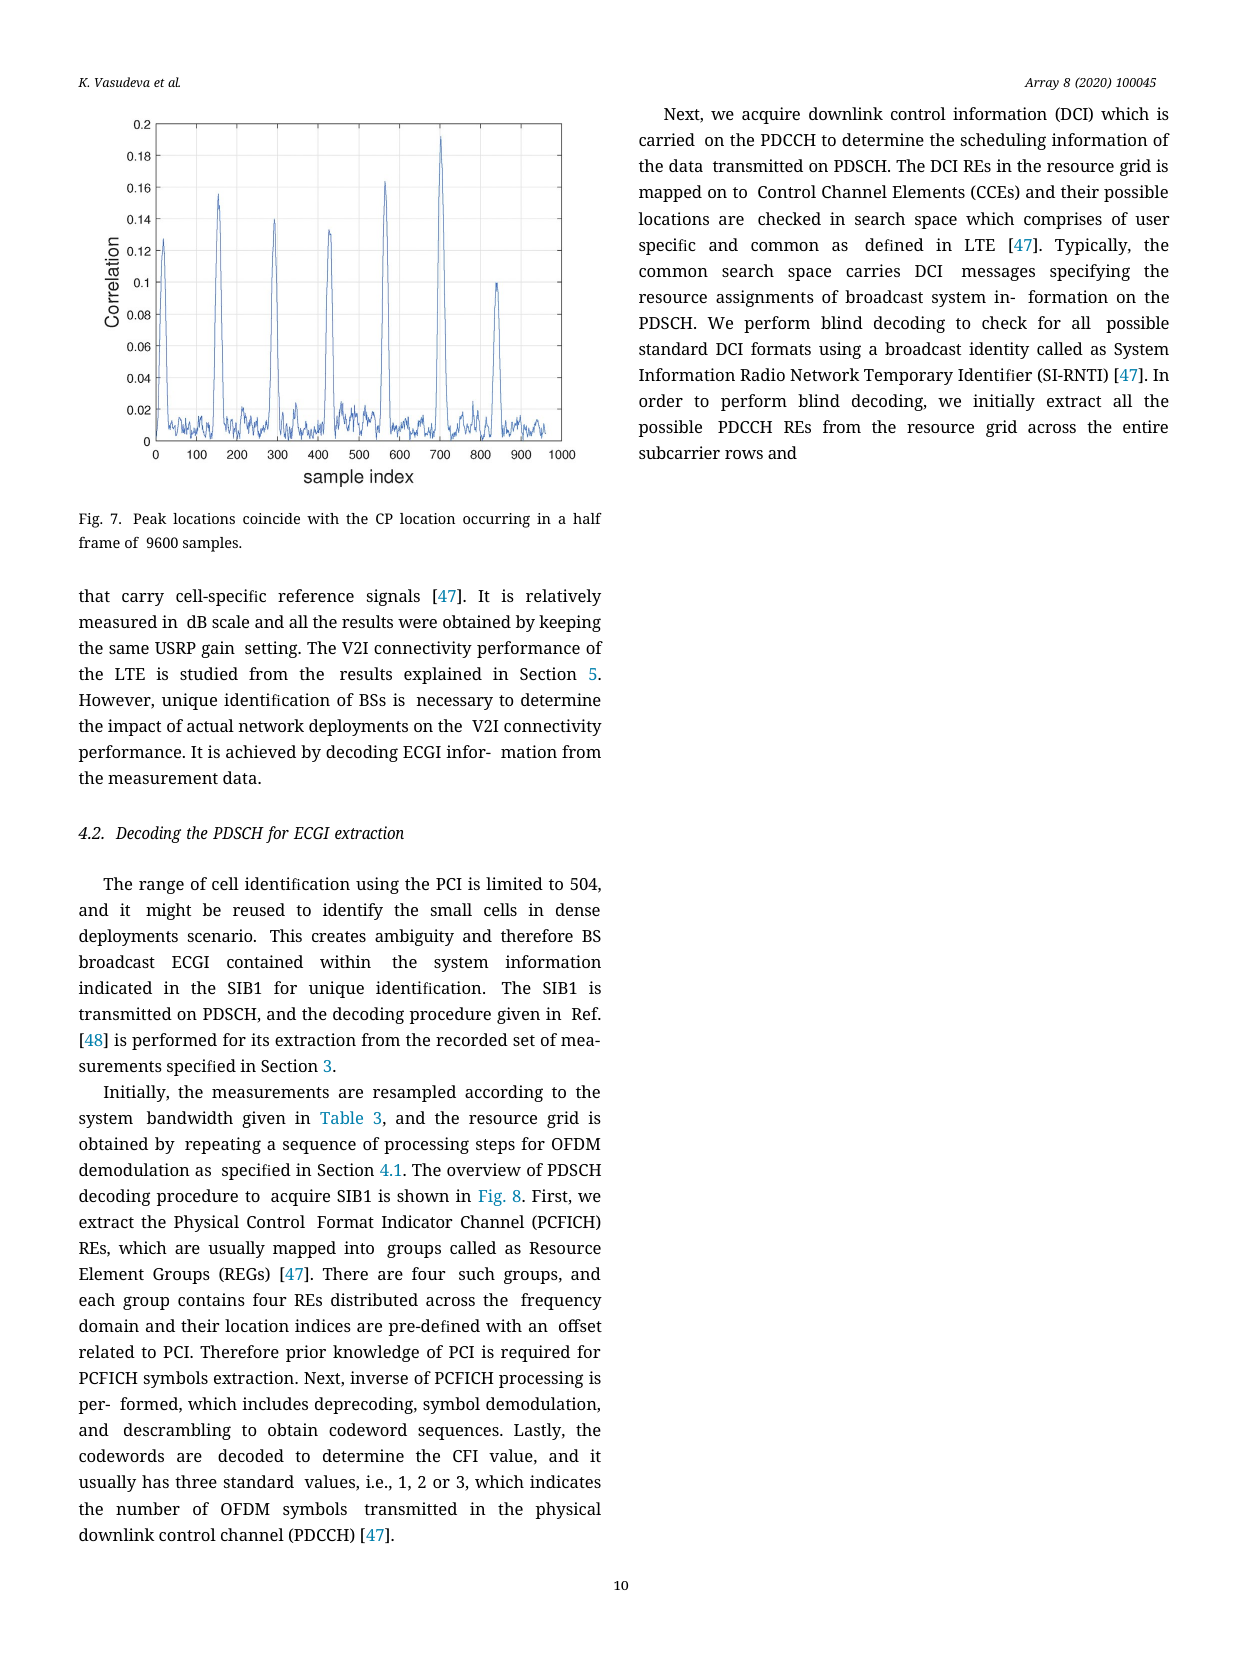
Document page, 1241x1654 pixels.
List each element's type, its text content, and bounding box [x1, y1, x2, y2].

text that carry cell-specific reference signals [47]. It is relatively measured in dB scale and all the results were obtained by keeping the same USRP gain setting. The V2I connectivity performance of the LTE is studied from the results explained in Section 5. However, unique identification of BSs is necessary to determine the impact of actual network deployments on the V2I connectivity performance. It is achieved by decoding ECGI infor- mation from the measurement data. [78, 584, 602, 789]
picture [1013, 239, 1020, 248]
text The range of cell identification using the PCI is limited to 504, and it might be reused to identify the small cells in dense deployments scenario. This creates ambiguity and therefore BS broadcast ECGI contained within the system information indicated in the SIB1 for unique identification. The SIB1 is transmitted on PDSCH, and the decoding procedure given in Ref. [48] is performed for its extraction from the recorded set of mea- surements specified in Section 3. [78, 872, 602, 1077]
picture [331, 1115, 338, 1123]
list Decoding the PDSCH for ECGI extraction [78, 821, 606, 844]
picture [84, 1035, 89, 1043]
text Next, we acquire downlink control information (DCI) which is carried on the PDCCH to determine the scheduling information of the data transmitted on PDSCH. The DCI REs in the resource grid is mapped on to Control Channel Elements (CCEs) and their possible locations are checked in search space which comprises of user specific and common as defined in LTE [47]. Typically, the common search space carries DCI messages specifying the resource assignments of broadcast system in- formation on the PDSCH. We perform blind decoding to check for all possible standard DCI formats using a broadcast identity called as System Information Radio Network Temporary Identifier (SI-RNTI) [47]. In order to perform blind decoding, we initially extract all the possible PDCCH REs from the resource grid across the entire subcarrier rows and [638, 103, 1169, 464]
picture [320, 1112, 330, 1121]
picture [366, 1530, 371, 1538]
picture [437, 590, 444, 599]
picture [103, 118, 576, 488]
picture [589, 668, 596, 674]
text Fig. 7. Peak locations coincide with the CP location occurring in a half frame of 9600 samples. [78, 509, 601, 552]
picture [285, 1269, 290, 1277]
picture [379, 1164, 386, 1173]
picture [1119, 370, 1124, 378]
text Initially, the measurements are resampled according to the system bandwidth given in Table 3, and the resource grid is obtained by repeating a sequence of processing steps for OFDM demodulation as specified in Section 4.1. The overview of PDSCH decoding procedure to acquire SIB1 is shown in Fig. 8. First, we extract the Physical Control Format Indicator Channel (PCFICH) REs, which are usually mapped into groups called as Resource Element Groups (REGs) [47]. There are four such groups, and each group contains four REs distributed across the frequency domain and their location indices are pre-defined with an offset related to PCI. Therefore prior knowledge of PCI is required for PCFICH symbols extraction. Next, inverse of PCFICH processing is per- formed, which includes deprecoding, symbol demodulation, and descrambling to obtain codeword sequences. Lastly, the codewords are decoded to determine the CFI value, and it usually has three standard values, i.e., 1, 2 or 3, which indicates the number of OFDM symbols transmitted in the physical downlink control channel (PDCCH) [47]. [78, 1081, 602, 1546]
